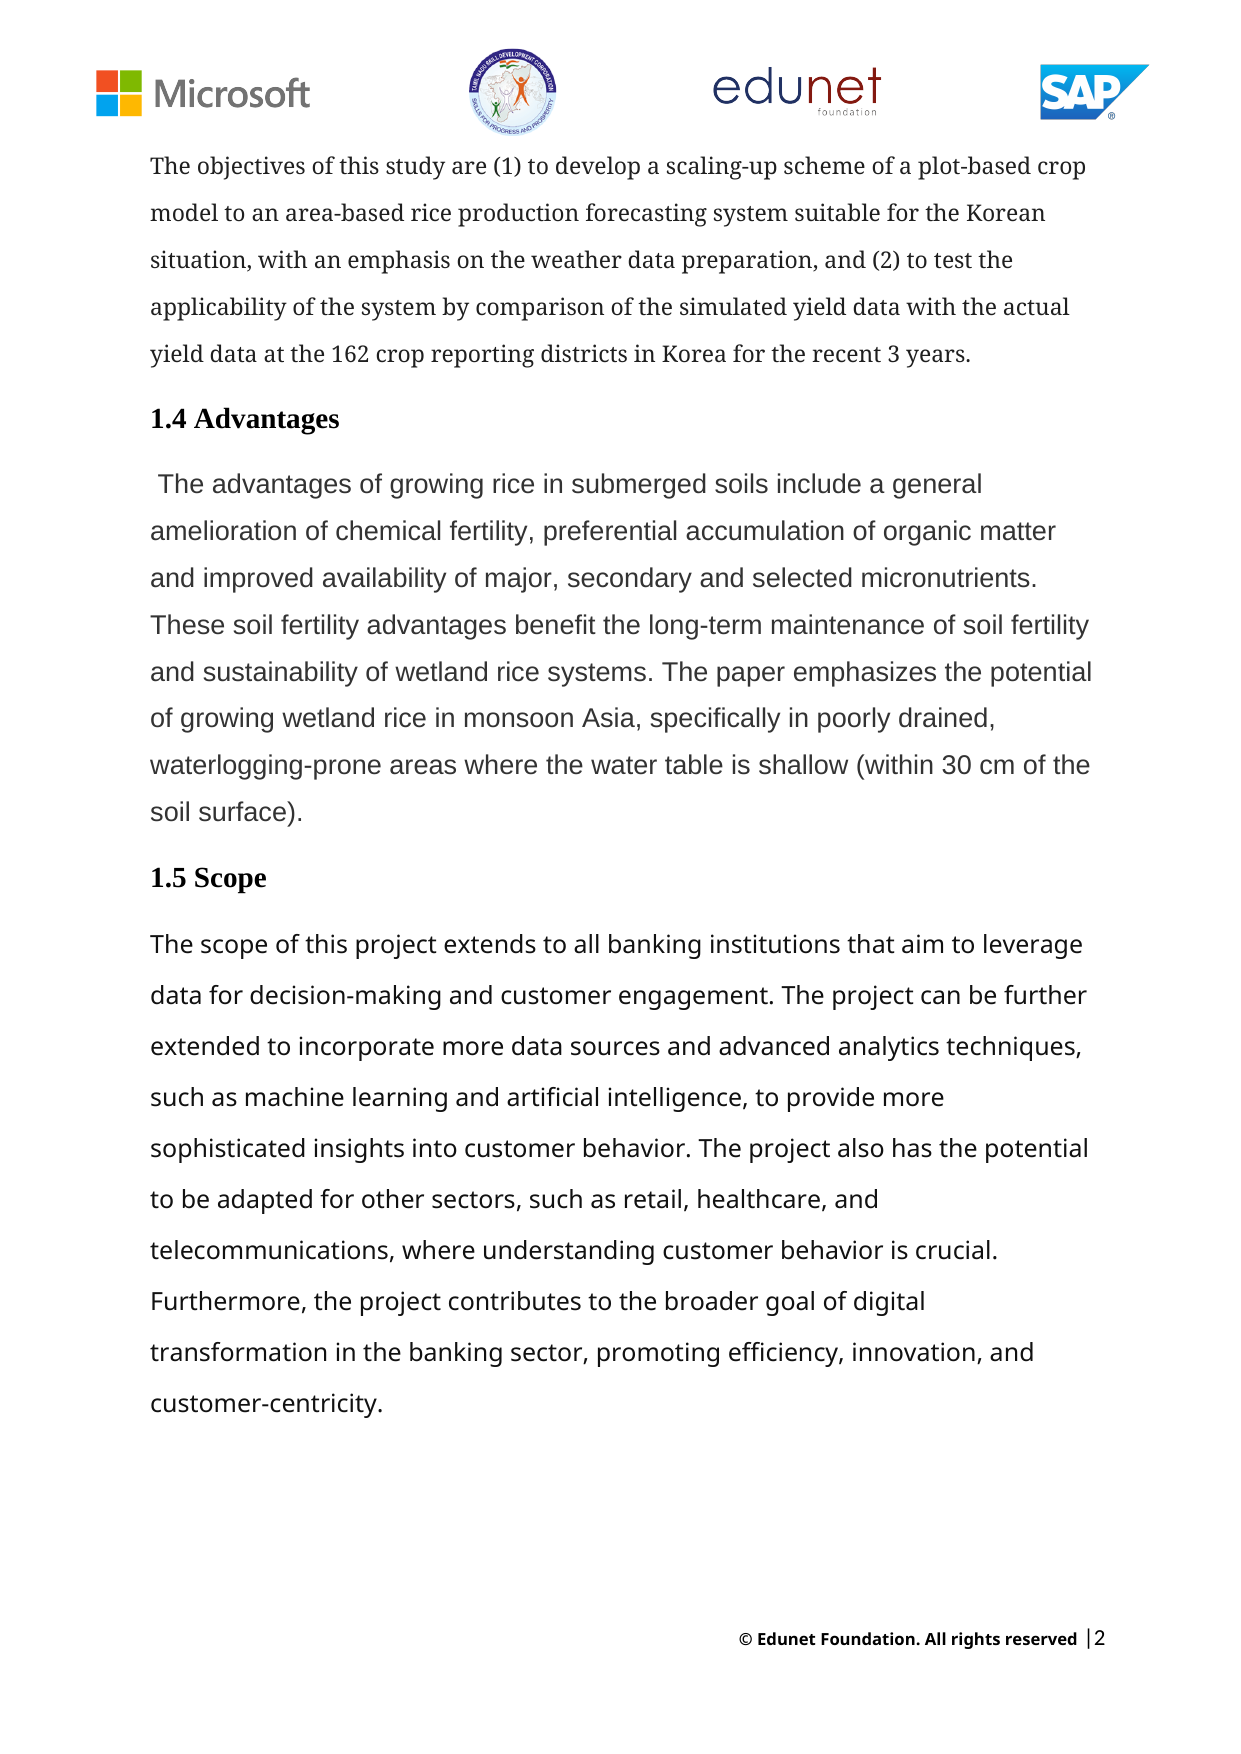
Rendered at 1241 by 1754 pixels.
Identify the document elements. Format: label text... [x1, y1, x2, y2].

picture [1039, 63, 1151, 121]
picture [466, 45, 558, 137]
text The objectives of this study are (1) to develop a scaling-up scheme of a plot-based crop model to an area-based rice production forecasting system suitable for the Korean situation, with an emphasis on the weather data preparation, and (2) to test the applicability of the system by comparison of the simulated yield data with the actual yield data at the 162 crop reporting districts in Korea for the recent 3 years. [150, 150, 1105, 369]
list Advantages [150, 401, 1105, 434]
text The advantages of growing rice in submerged soils include a general amelioration of chemical fertility, preferential accumulation of organic matter and improved availability of major, secondary and selected micronutrients. These soil fertility advantages benefit the long-term maintenance of soil fertility and sustainability of wetland rice systems. The paper emphasizes the potential of growing wetland rice in monsoon Asia, specifically in poorly drained, waterlogging-prone areas where the water table is shallow (within 30 cm of the soil surface). [150, 468, 1105, 827]
text The scope of this project extends to all banking institutions that aim to leverage data for decision-making and customer engagement. The project can be further extended to incorporate more data sources and advanced analytics techniques, such as machine learning and artificial intelligence, to provide more sophisticated insights into customer behavior. The project also has the potential to be adapted for other sectors, such as retail, healthcare, and telecommunications, where understanding customer behavior is crucial. Furthermore, the project contributes to the broader goal of digital transformation in the banking sector, promoting efficiency, innovation, and customer-centricity. [150, 927, 1105, 1420]
picture [706, 60, 889, 122]
list Scope [150, 860, 1105, 893]
picture [91, 65, 316, 121]
